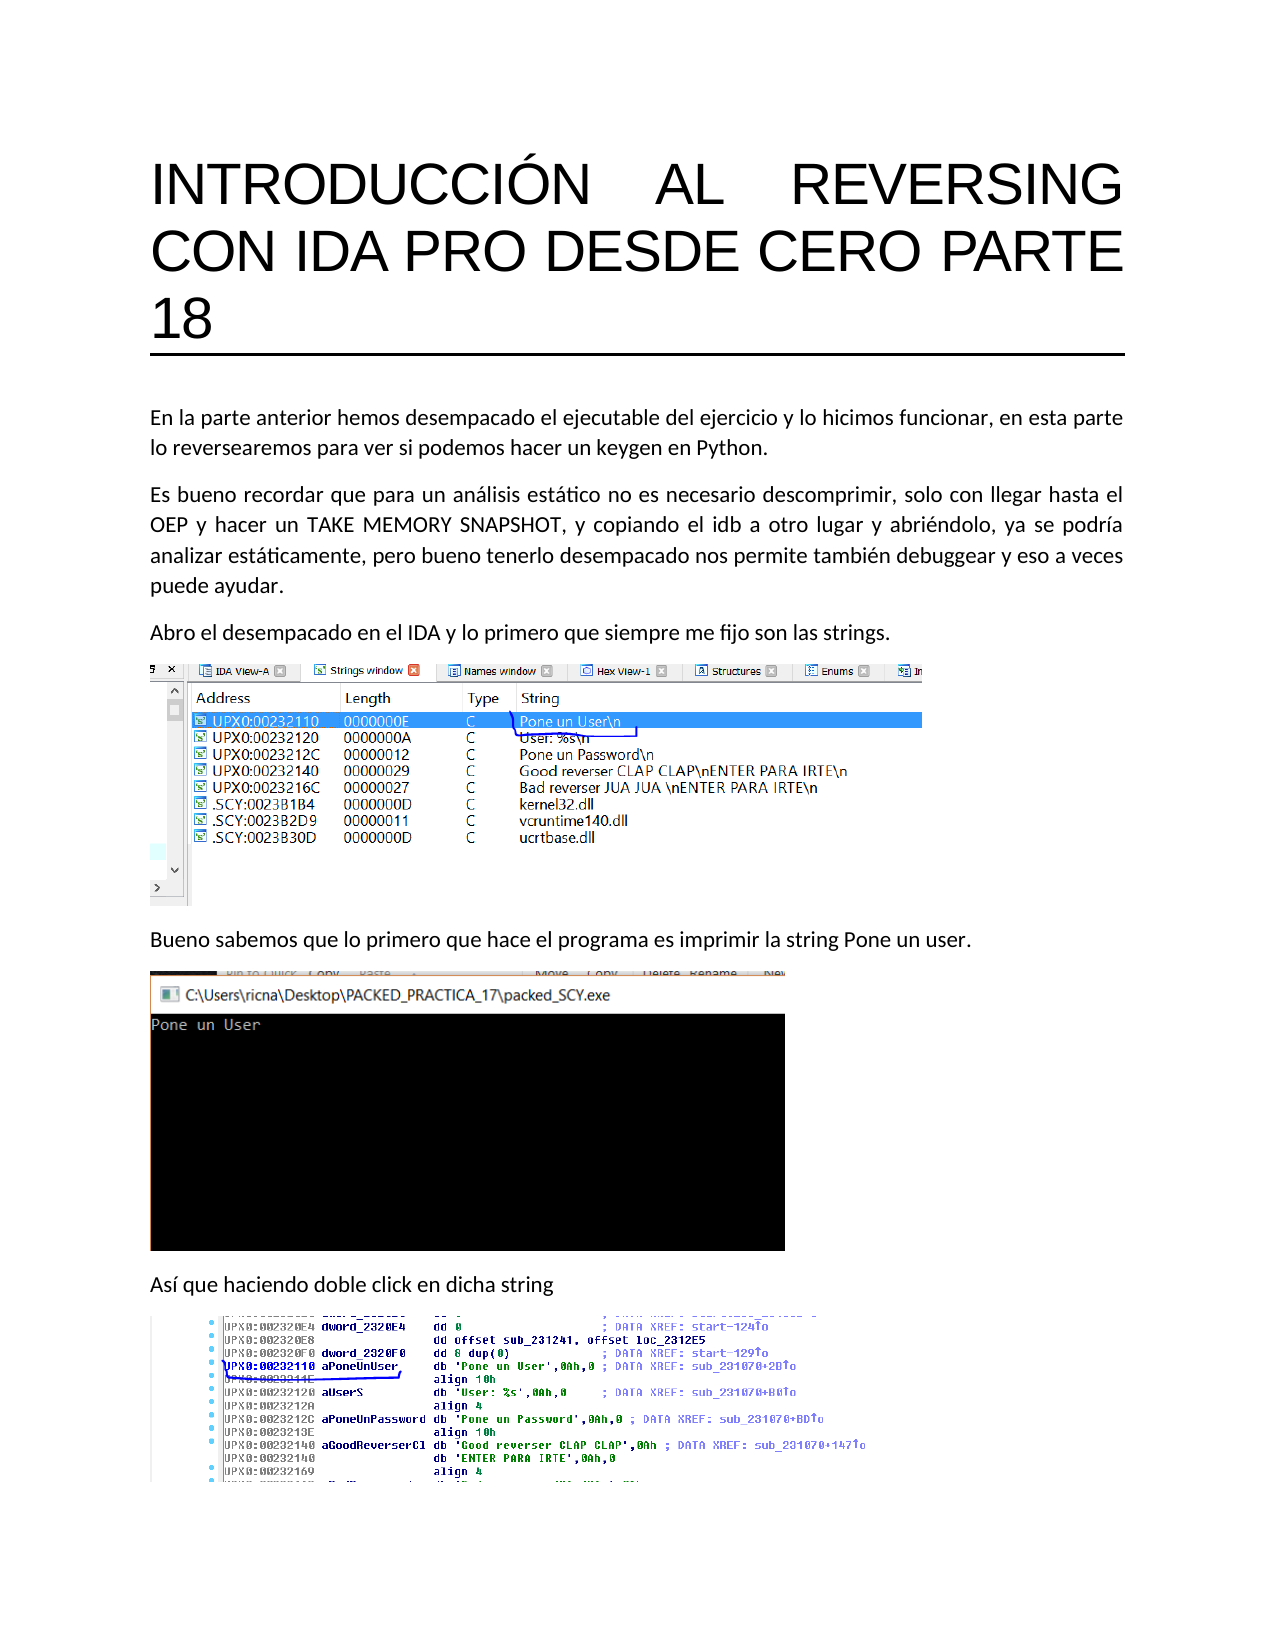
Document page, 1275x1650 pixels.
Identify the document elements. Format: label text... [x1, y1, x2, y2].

picture [150, 971, 785, 1251]
text En la parte anterior hemos desempacado el ejecutable del ejercicio y lo hicimos funcionar, en esta parte lo reversearemos para ver si podemos hacer un keygen en Python. [150, 403, 1125, 462]
title INTRODUCCIÓN AL REVERSING CON IDA PRO DESDE CERO PARTE 18 [150, 150, 1125, 353]
text Así que haciendo doble click en dicha string [150, 1270, 1125, 1298]
picture [150, 664, 922, 906]
text Bueno sabemos que lo primero que hace el programa es imprimir la string Pone un user. [150, 925, 1125, 953]
picture [150, 1316, 926, 1482]
text Abro el desempacado en el IDA y lo primero que siempre me fijo son las strings. [150, 618, 1125, 646]
text Es bueno recordar que para un análisis estático no es necesario descomprimir, solo con llegar hasta el OEP y hacer un TAKE MEMORY SNAPSHOT, y copiando el idb a otro lugar y abriéndolo, ya se podría analizar estáticamente, pero bueno tenerlo desempacado nos permite también debuggear y eso a veces puede ayudar. [150, 480, 1125, 599]
